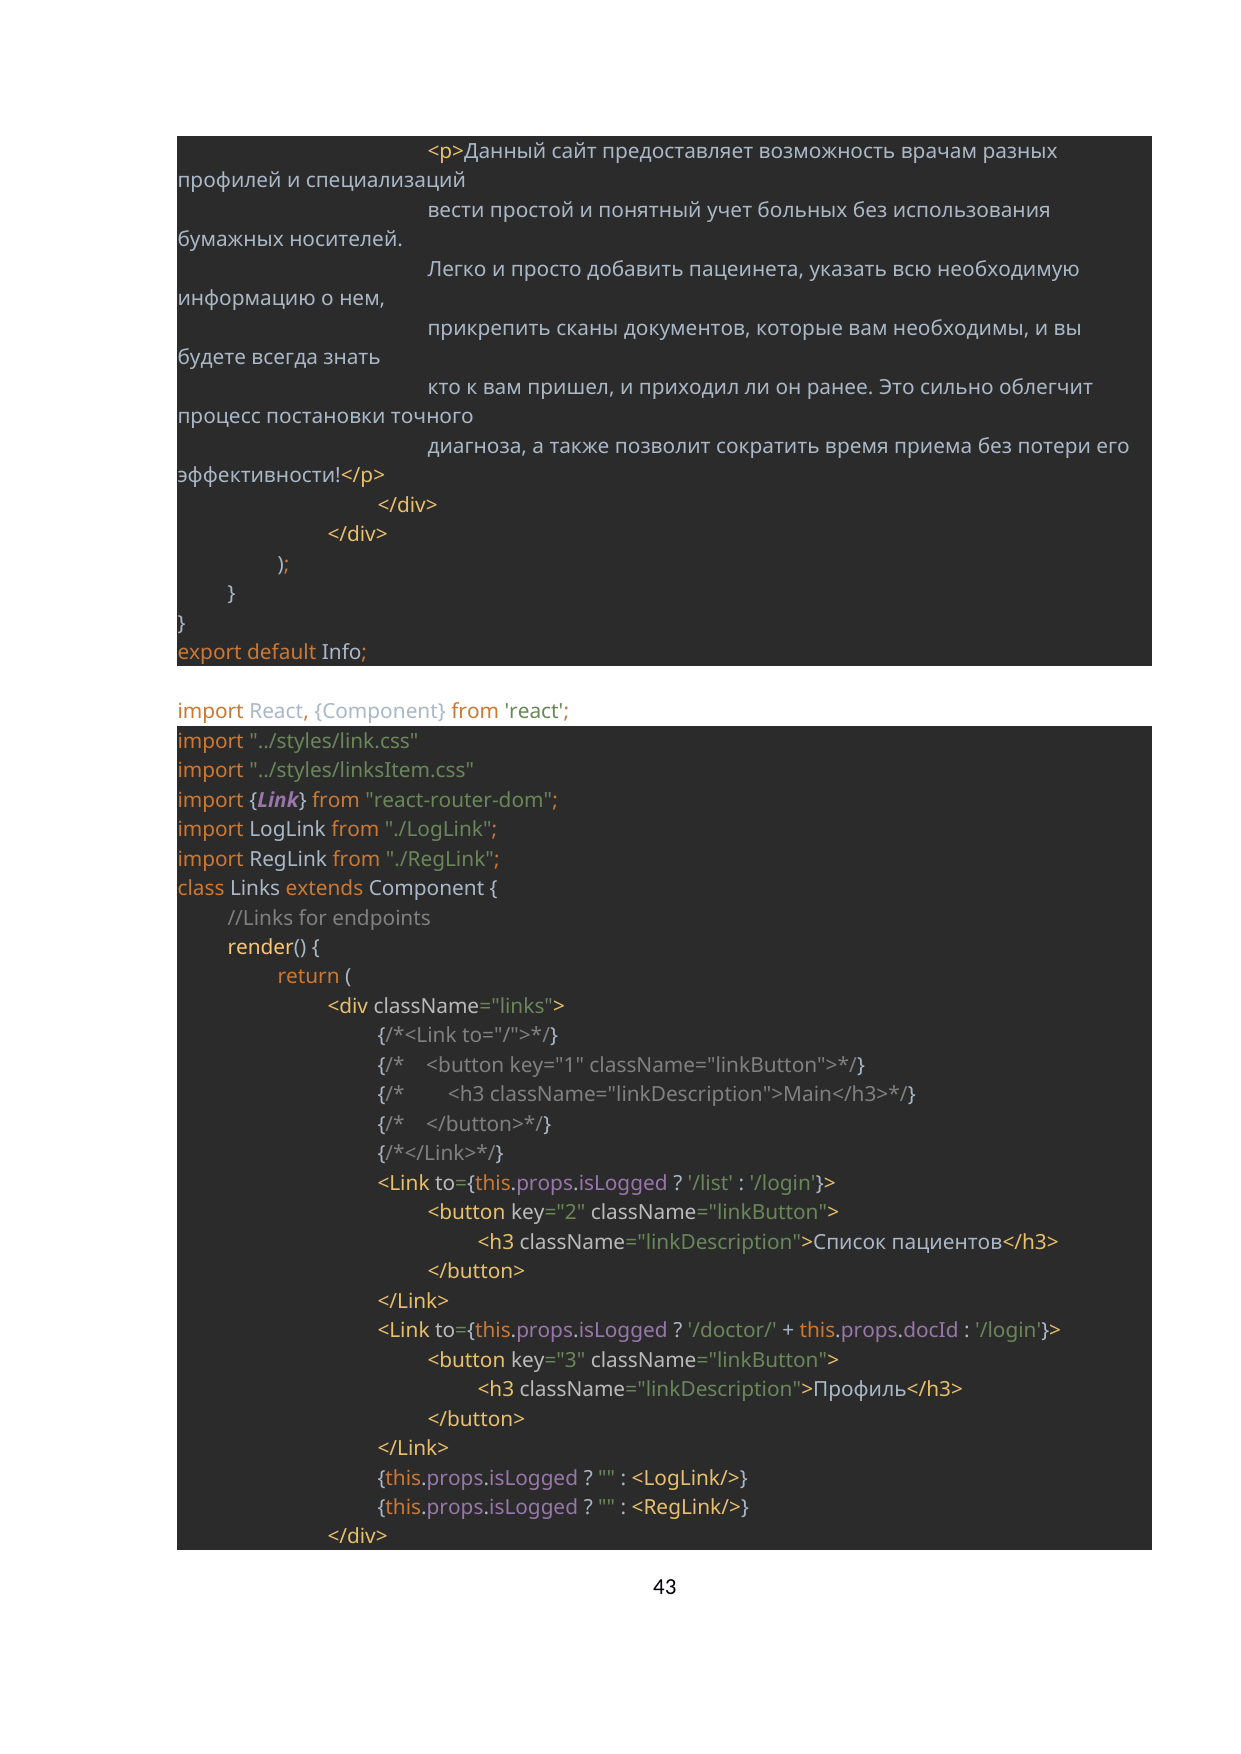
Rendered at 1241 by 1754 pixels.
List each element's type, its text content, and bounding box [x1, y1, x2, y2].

text <p>Данный сайт предоставляет возможность врачам разных профилей и специализаций [177, 136, 1152, 194]
text } [177, 578, 1152, 607]
text </Link> [177, 1286, 1152, 1314]
text диагноза, а также позволит сократить время приема без потери его эффективности!</p> [177, 431, 1152, 489]
text </Link> [177, 1433, 1152, 1462]
text <div className="links"> [177, 991, 1152, 1019]
text {/* </button>*/} [177, 1109, 1152, 1137]
text render() { [177, 932, 1152, 961]
text return ( [177, 962, 1152, 990]
text <button key="2" className="linkButton"> [177, 1197, 1152, 1226]
text кто к вам пришел, и приходил ли он ранее. Это сильно облегчит процесс постановки точного [177, 372, 1152, 430]
text import "../styles/linksItem.css" [177, 755, 1152, 784]
text </div> [177, 519, 1152, 548]
text import LogLink from "./LogLink"; [177, 814, 1152, 843]
text прикрепить сканы документов, которые вам необходимы, и вы будете всегда знать [177, 313, 1152, 371]
text </div> [177, 1522, 1152, 1550]
text Легко и просто добавить пацеинета, указать всю необходимую информацию о нем, [177, 254, 1152, 312]
text {this.props.isLogged ? "" : <LogLink/>} [177, 1463, 1152, 1491]
text ); [177, 549, 1152, 577]
text </div> [177, 490, 1152, 518]
text {/* <h3 className="linkDescription">Main</h3>*/} [177, 1079, 1152, 1108]
text <Link to={this.props.isLogged ? '/doctor/' + this.props.docId : '/login'}> [177, 1315, 1152, 1344]
text <button key="3" className="linkButton"> [177, 1345, 1152, 1373]
text class Links extends Component { [177, 873, 1152, 902]
text import {Link} from "react-router-dom"; [177, 785, 1152, 813]
text {/*<Link to="/">*/} [177, 1021, 1152, 1049]
text import RegLink from "./RegLink"; [177, 844, 1152, 872]
text вести простой и понятный учет больных без использования бумажных носителей. [177, 195, 1152, 253]
text </button> [177, 1256, 1152, 1285]
text <h3 className="linkDescription">Список пациентов</h3> [177, 1227, 1152, 1255]
text } [177, 608, 1152, 636]
text export default Info; [177, 637, 1152, 666]
text {/*</Link>*/} [177, 1138, 1152, 1167]
text <Link to={this.props.isLogged ? '/list' : '/login'}> [177, 1168, 1152, 1196]
text //Links for endpoints [177, 903, 1152, 931]
text {this.props.isLogged ? "" : <RegLink/>} [177, 1492, 1152, 1521]
text {/* <button key="1" className="linkButton">*/} [177, 1050, 1152, 1078]
text <h3 className="linkDescription">Профиль</h3> [177, 1374, 1152, 1403]
text import React, {Component} from 'react'; [177, 696, 1152, 725]
text </button> [177, 1404, 1152, 1432]
text import "../styles/link.css" [177, 726, 1152, 754]
